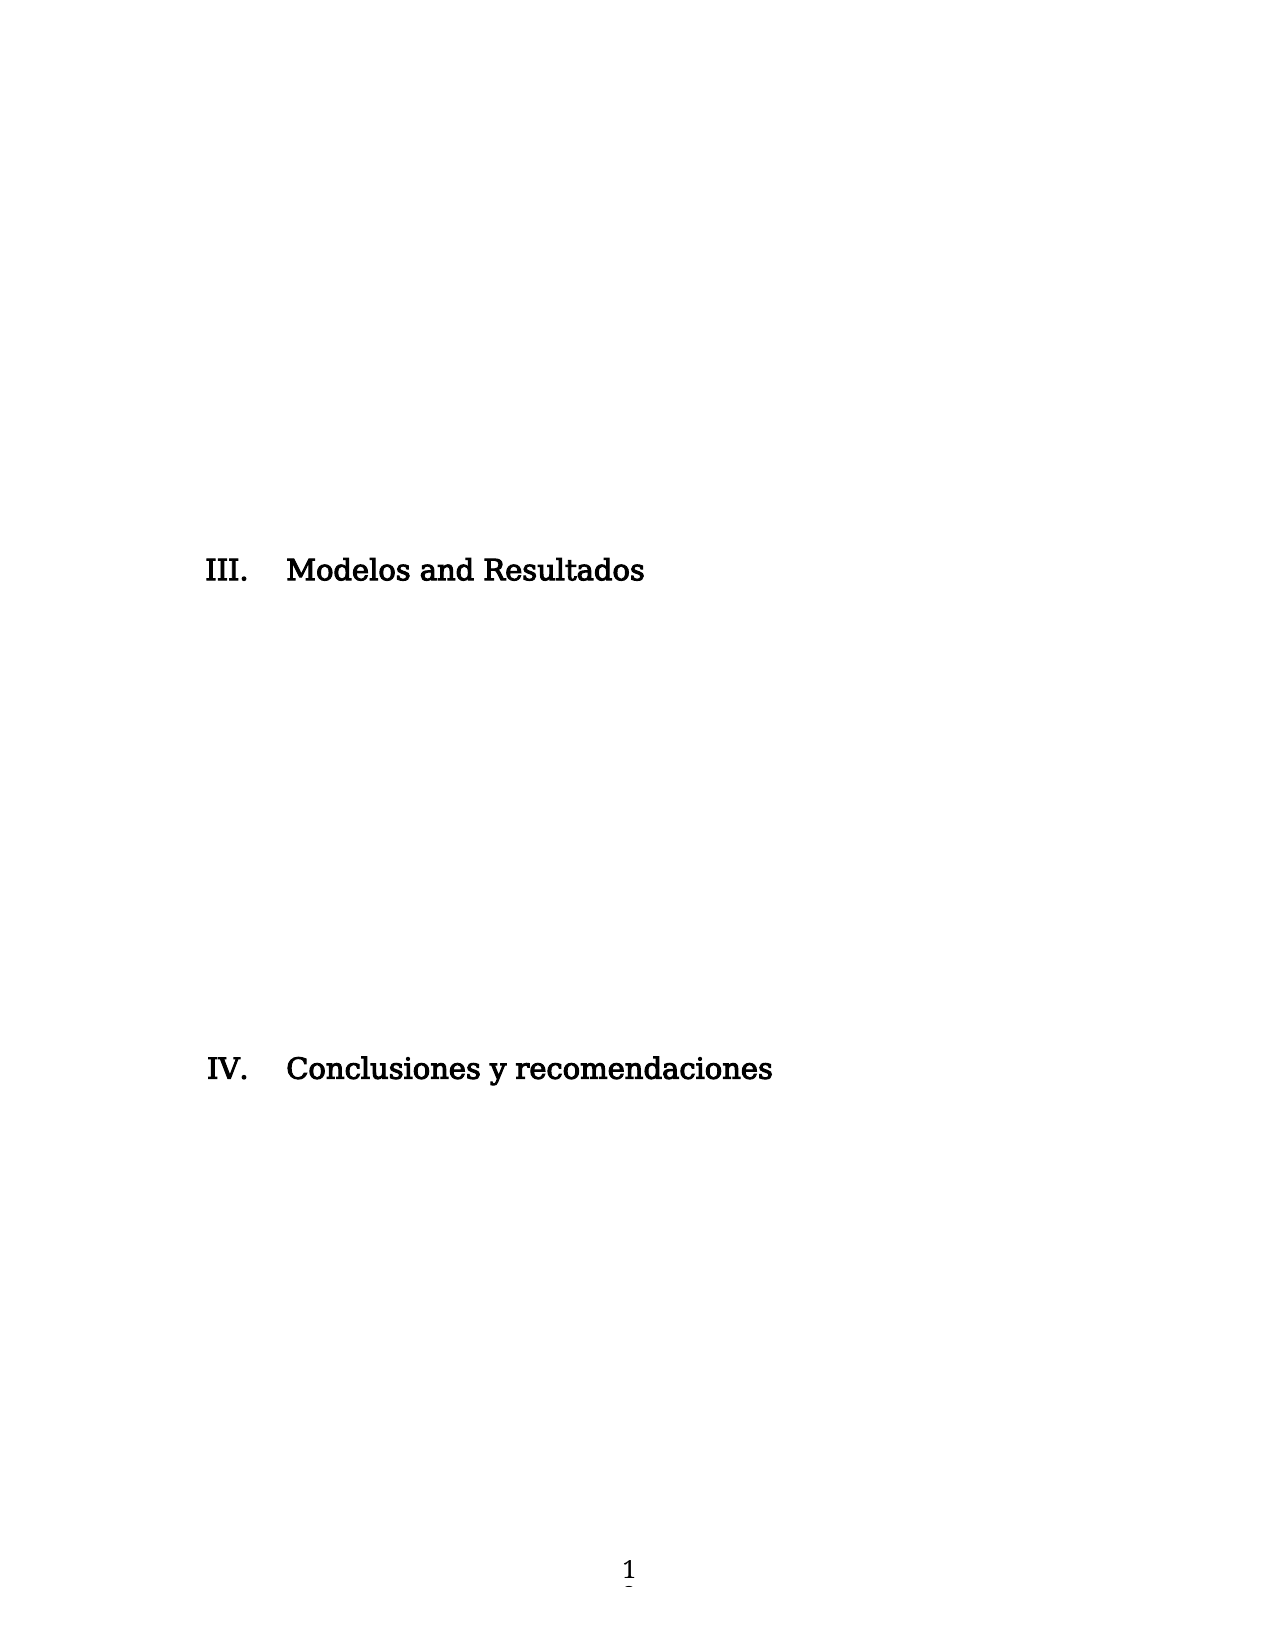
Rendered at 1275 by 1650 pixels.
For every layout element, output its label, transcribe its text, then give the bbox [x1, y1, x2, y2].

list Conclusiones y recomendaciones [248, 1052, 1106, 1085]
list Modelos and Resultados [248, 553, 1106, 587]
